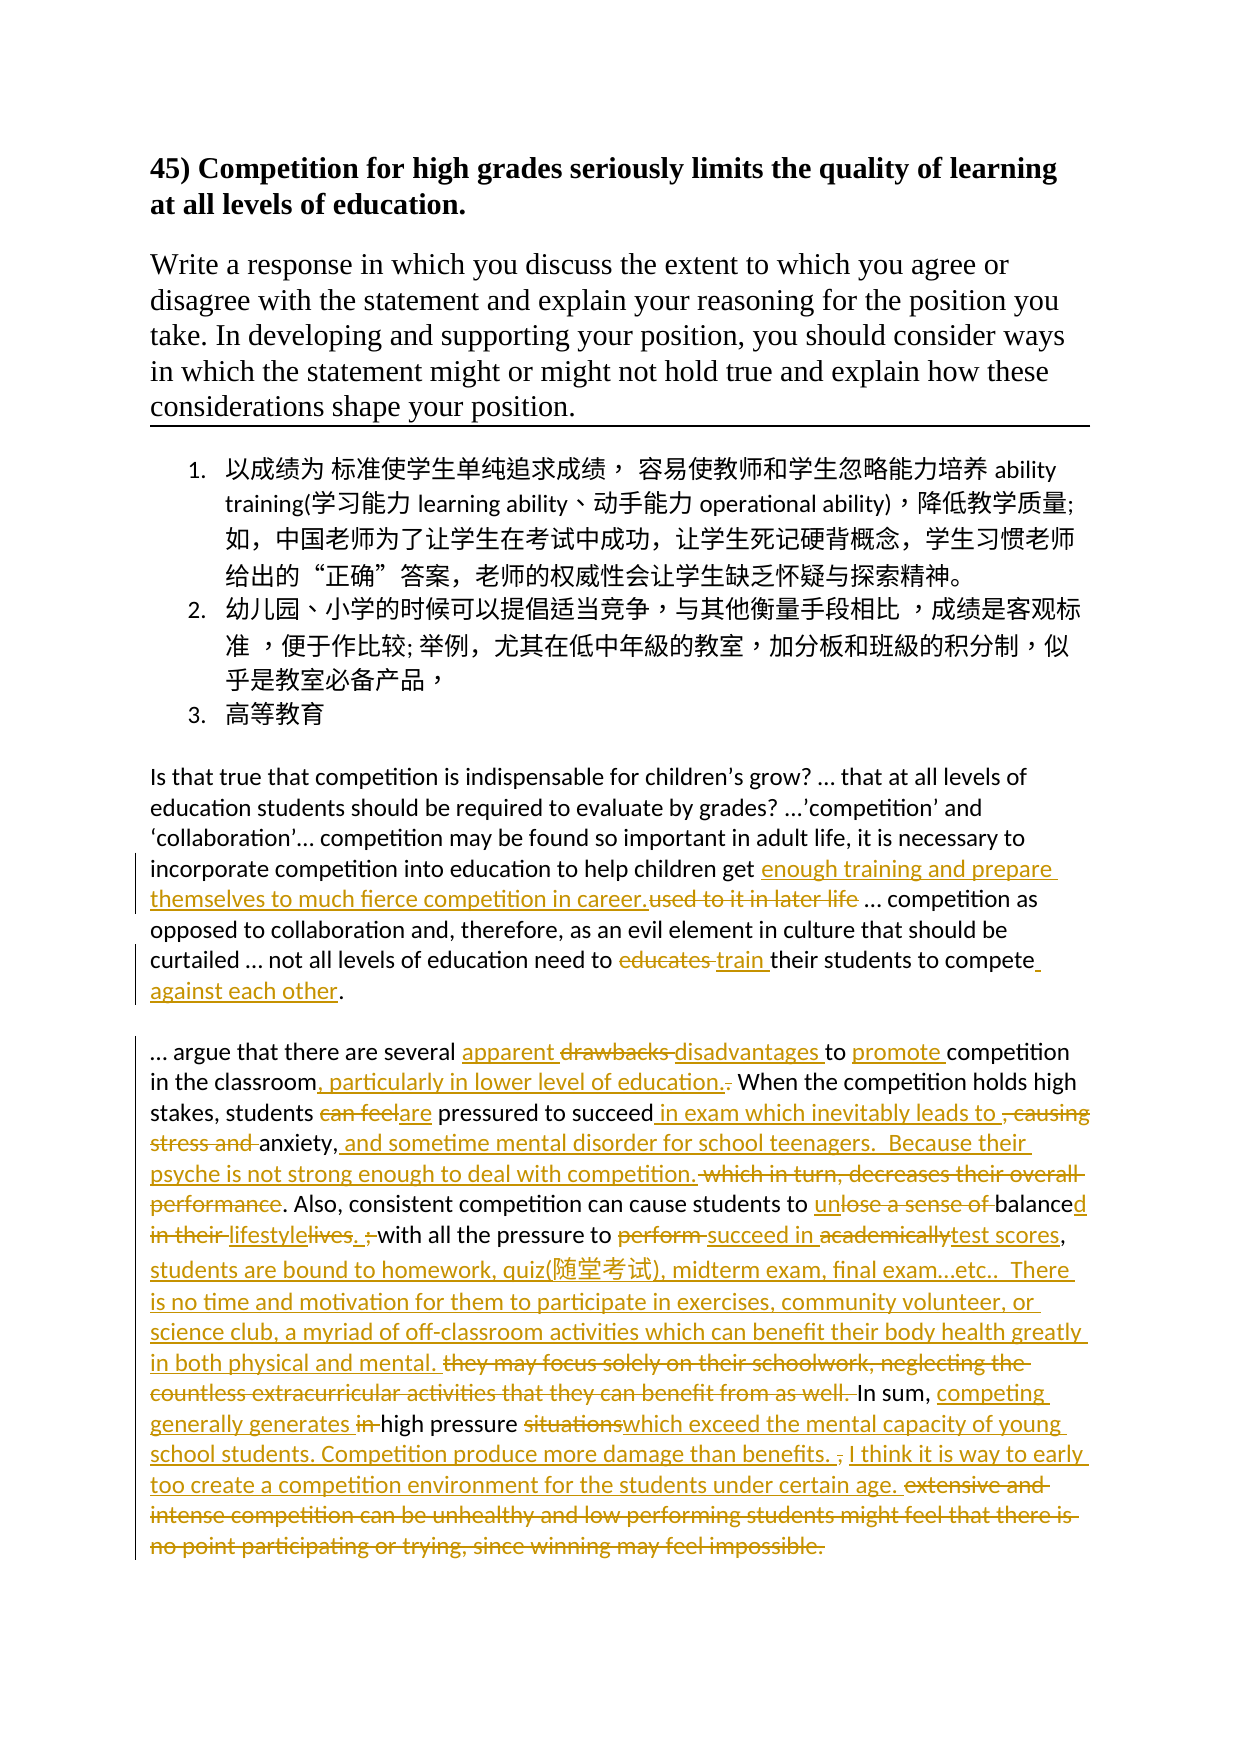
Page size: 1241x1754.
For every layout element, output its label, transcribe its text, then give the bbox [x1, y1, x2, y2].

list 高等教育 [187, 697, 1090, 731]
list 幼儿园、小学的时候可以提倡适当竞争，与其他衡量手段相比 ，成绩是客观标准 ，便于作比较; 举例，尤其在低中年級的教室，加分板和班級的积分制，似乎是教室必备产品， [187, 592, 1090, 697]
text … argue that there are several to competition in the classroom When the competition holds high stakes, students pressured to succeedanxiety,. Also, consistent competition can cause students to balance with all the pressure to , In sum, high pressure [150, 1036, 1090, 1560]
text 45) Competition for high grades seriously limits the quality of learning at all levels of education. [150, 150, 1090, 221]
list 以成绩为 标准使学生单纯追求成绩， 容易使教师和学生忽略能力培养 ability training(学习能力 learning ability、动手能力 operational ability)，降低教学质量;如，中国老师为了让学生在考试中成功，让学生死记硬背概念，学生习惯老师给出的“正确”答案，老师的权威性会让学生缺乏怀疑与探索精神。 [187, 452, 1090, 592]
text Is that true that competition is indispensable for children’s grow? … that at all levels of education students should be required to evaluate by grades? ...’competition’ and ‘collaboration’… competition may be found so important in adult life, it is necessary to incorporate competition into education to help children get … competition as opposed to collaboration and, therefore, as an evil element in culture that should be curtailed … not all levels of education need to their students to compete. [150, 761, 1090, 1005]
text Write a response in which you discuss the extent to which you agree or disagree with the statement and explain your reasoning for the position you take. In developing and supporting your position, you should consider ways in which the statement might or might not hold true and explain how these considerations shape your position. [150, 246, 1090, 425]
